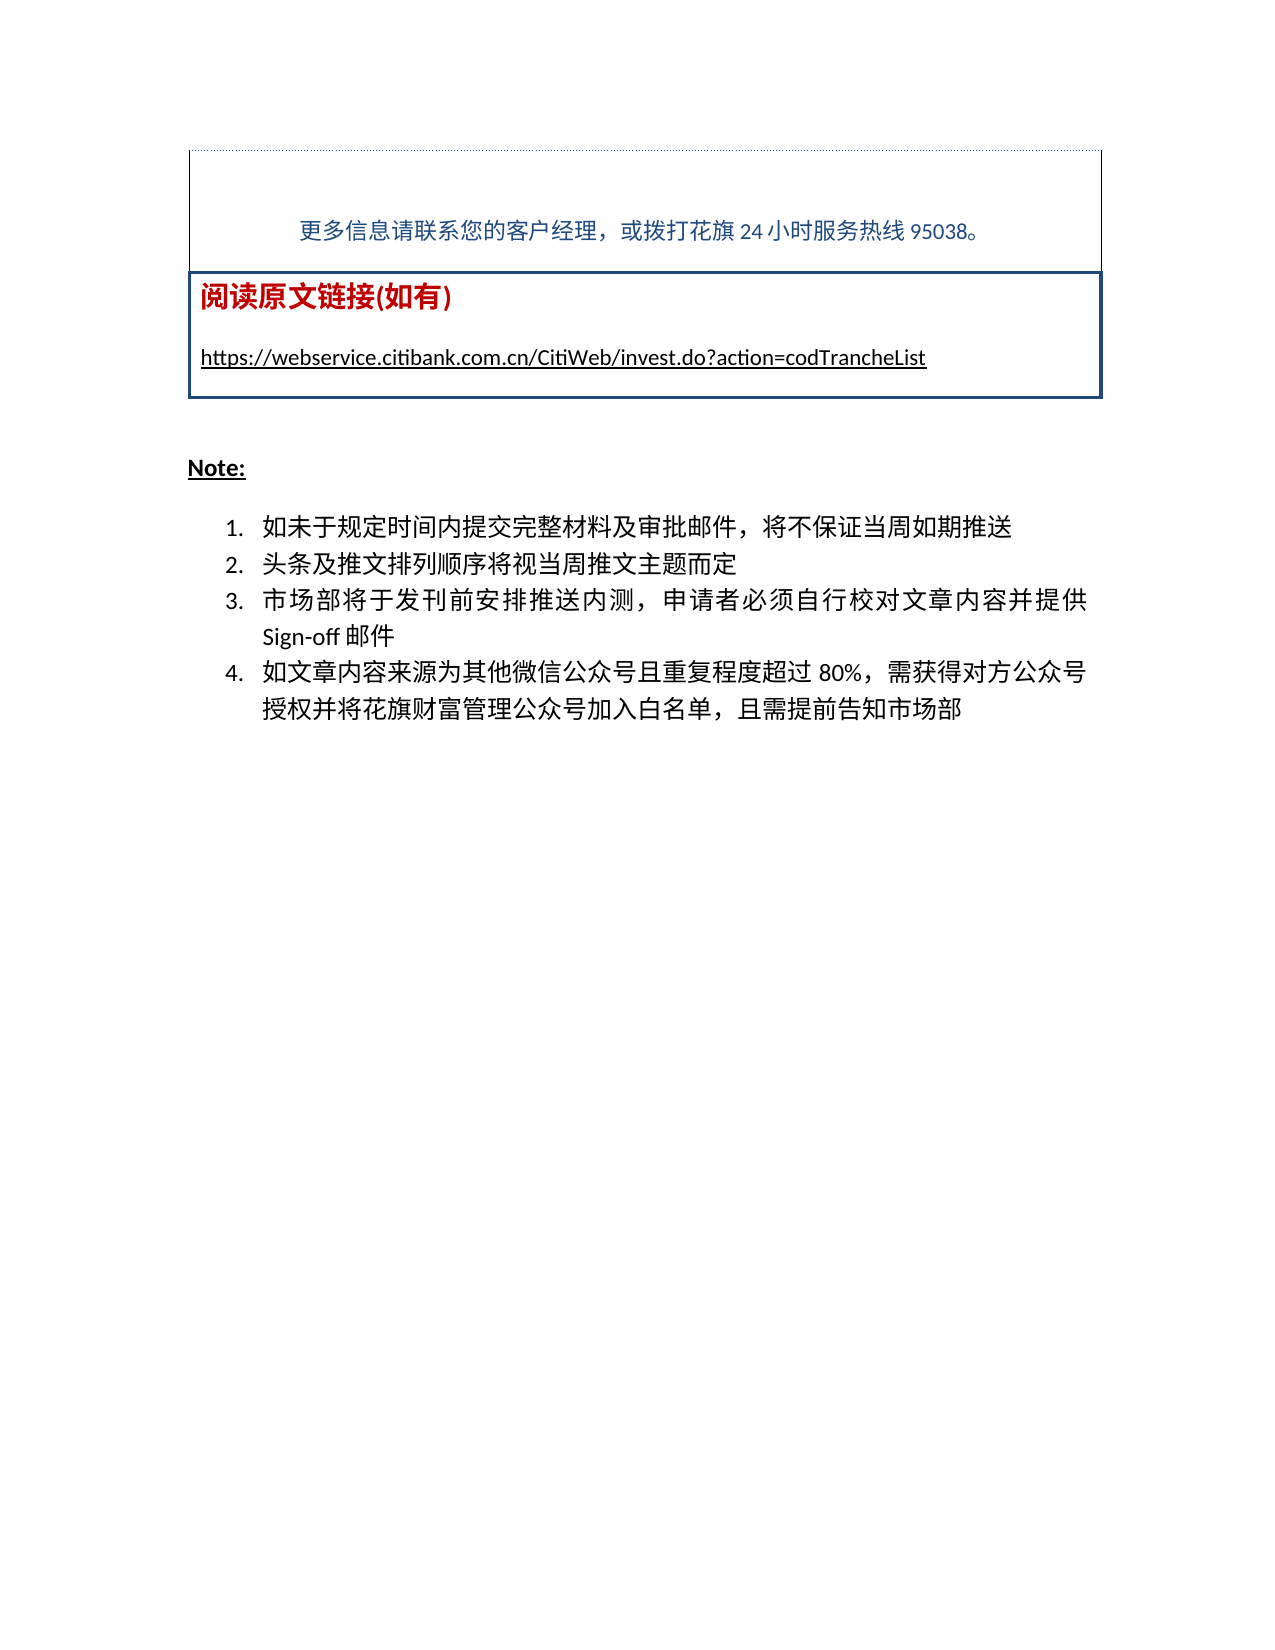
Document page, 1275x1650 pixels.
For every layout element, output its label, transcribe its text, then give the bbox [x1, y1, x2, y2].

list 如文章内容来源为其他微信公众号且重复程度超过80%，需获得对方公众号授权并将花旗财富管理公众号加入白名单，且需提前告知市场部 [225, 653, 1087, 725]
list 市场部将于发刊前安排推送内测，申请者必须自行校对文章内容并提供Sign-off邮件 [225, 580, 1087, 653]
list 头条及推文排列顺序将视当周推文主题而定 [225, 544, 1087, 580]
list 如未于规定时间内提交完整材料及审批邮件，将不保证当周如期推送 [225, 508, 1087, 544]
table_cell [190, 150, 1101, 271]
text Note: [187, 452, 1087, 483]
table_cell 阅读原文链接(如有) https://webservice.citibank.com.cn/CitiWeb/invest.do?action=codTrancheList [191, 274, 1099, 396]
